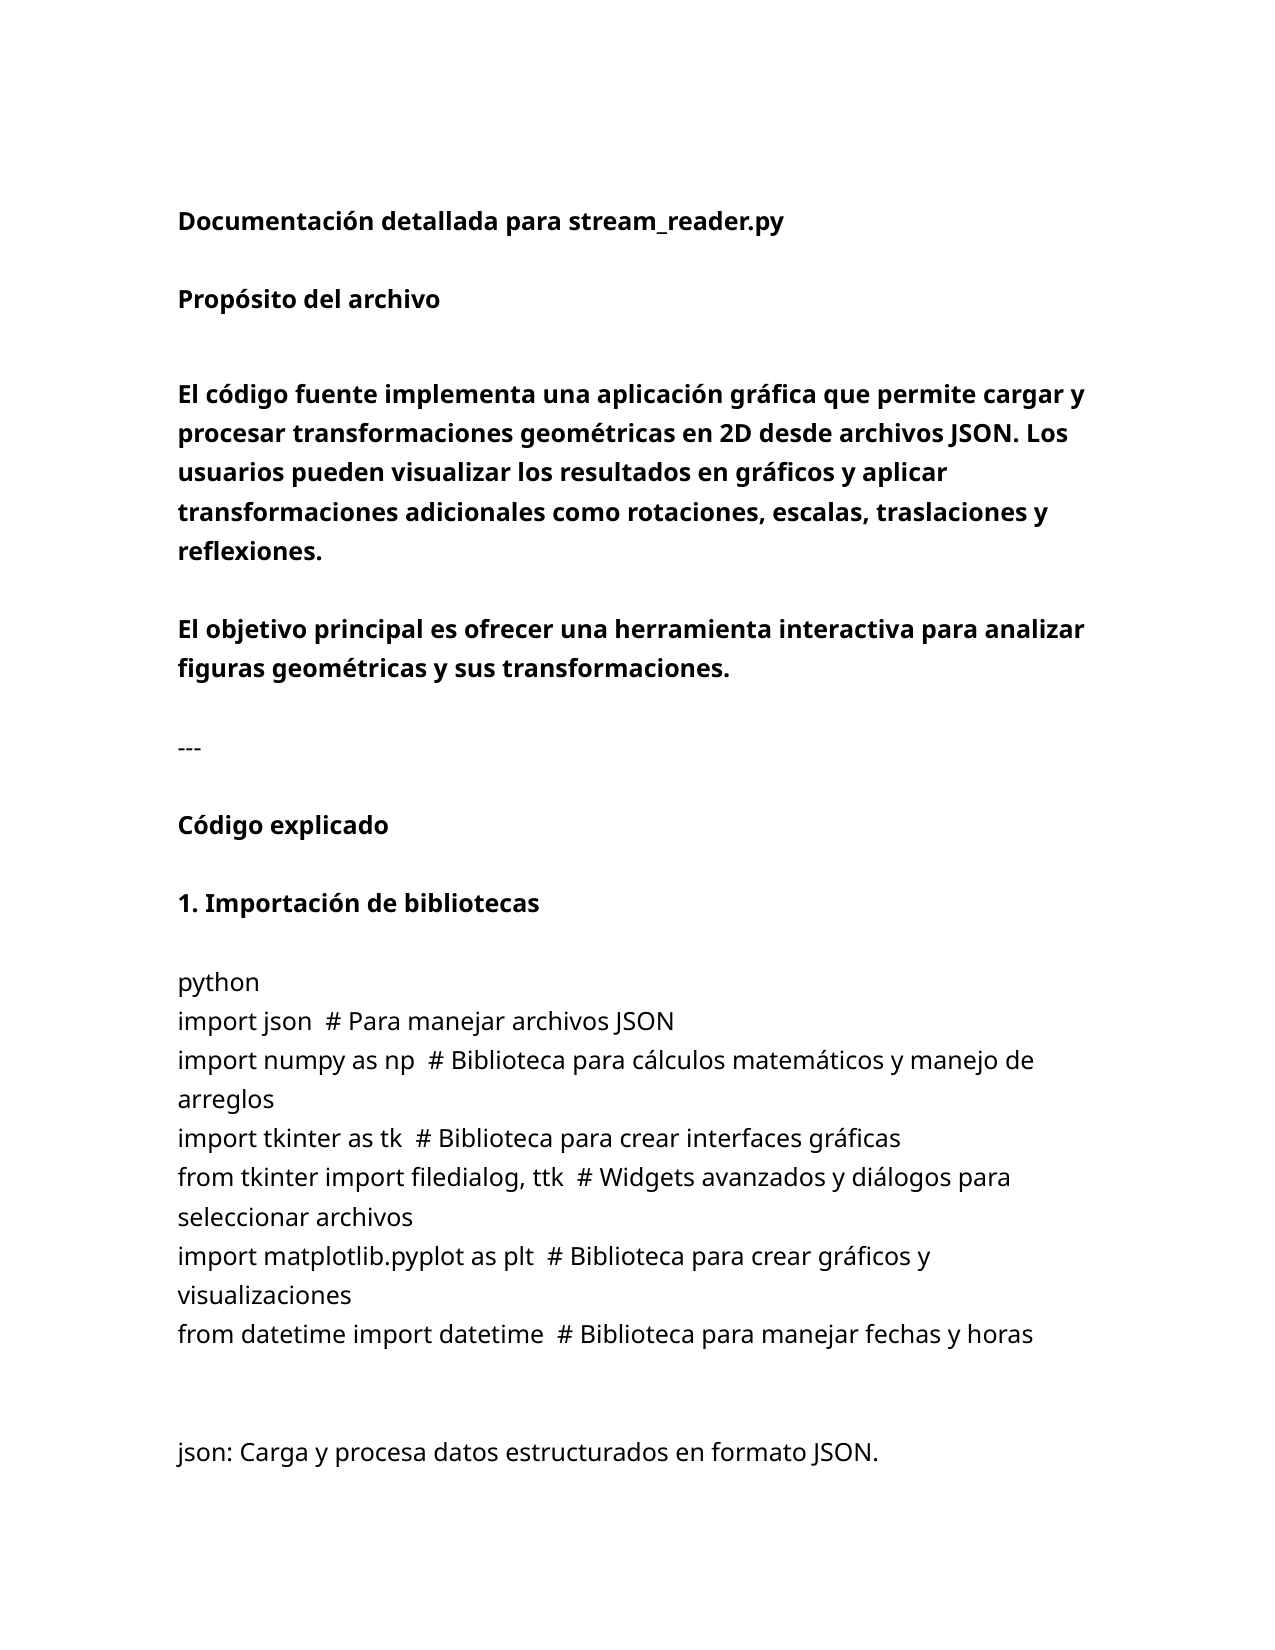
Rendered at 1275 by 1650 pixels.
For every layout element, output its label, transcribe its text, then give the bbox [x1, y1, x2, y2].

text Documentación detallada para stream_reader.py Propósito del archivo [177, 203, 1098, 355]
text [177, 377, 1098, 1468]
